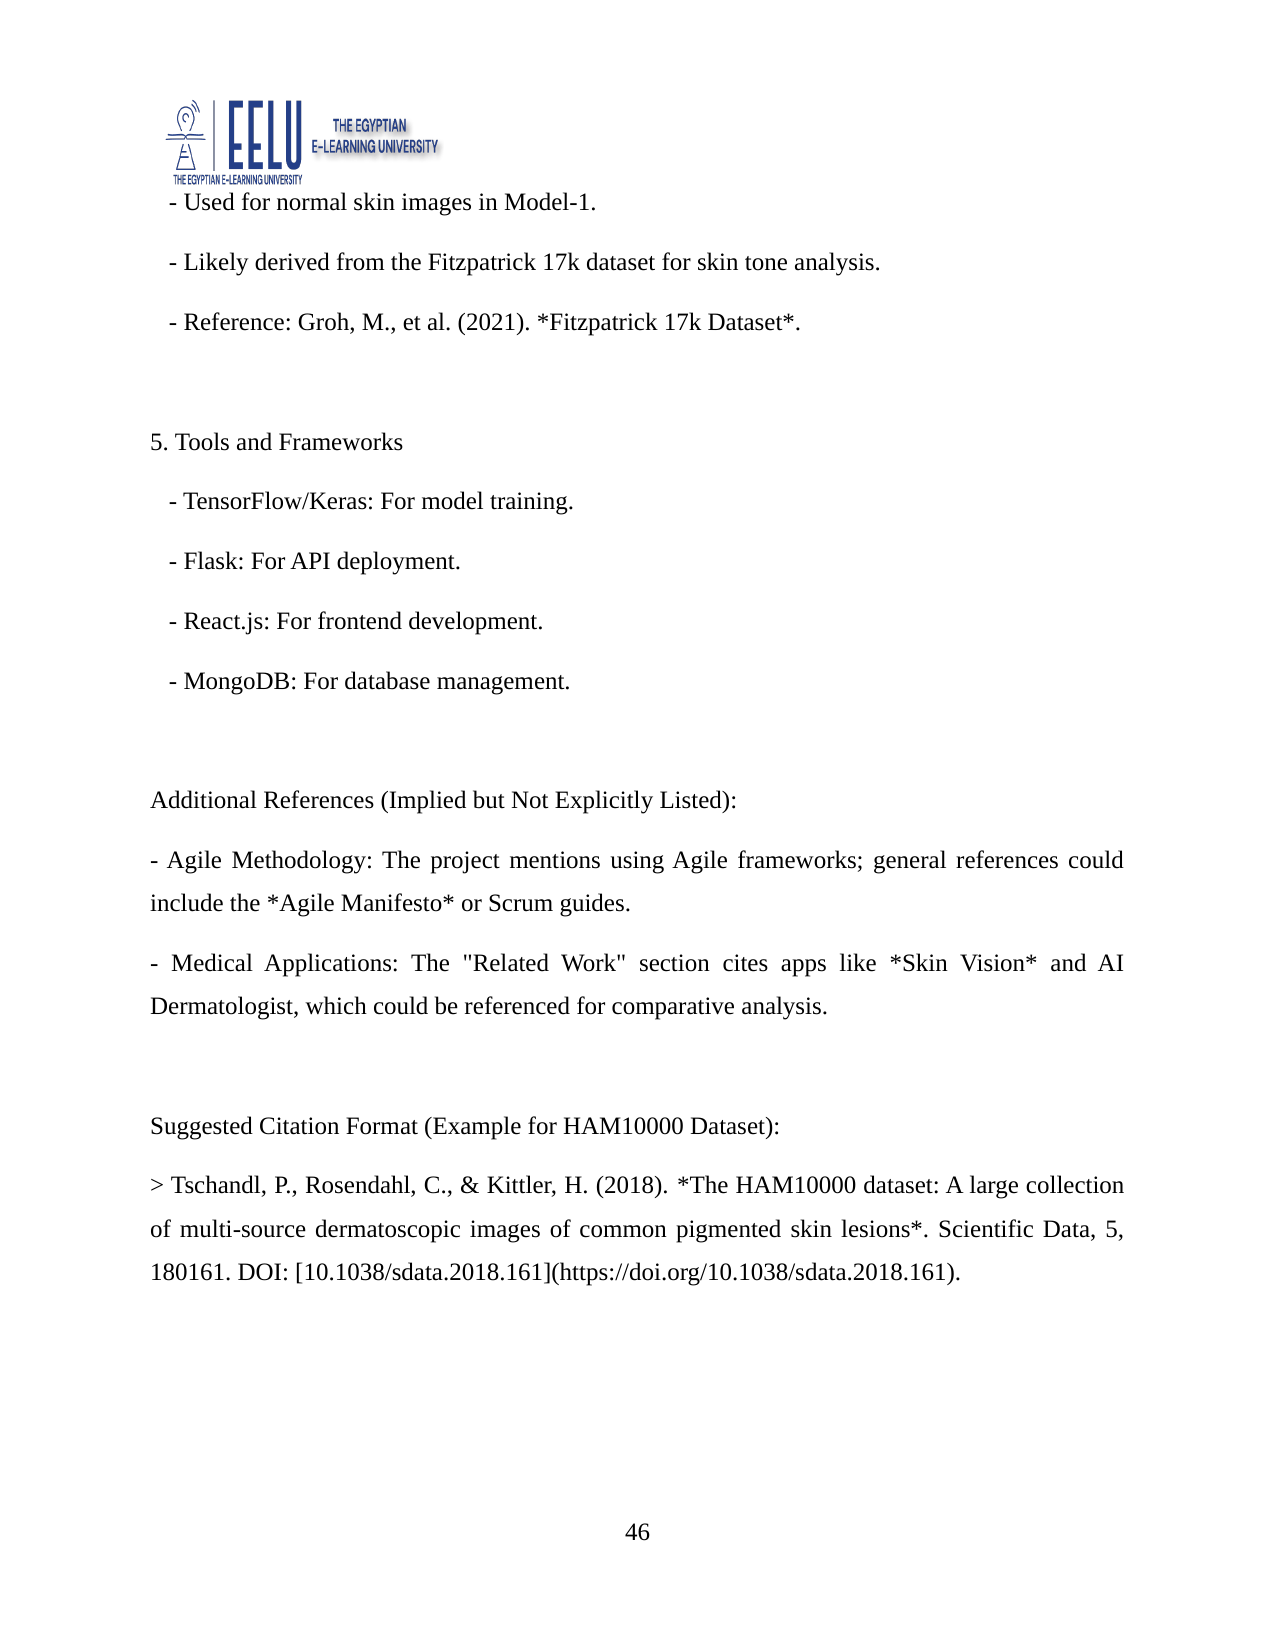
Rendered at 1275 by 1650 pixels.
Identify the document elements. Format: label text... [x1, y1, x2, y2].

text - Agile Methodology: The project mentions using Agile frameworks; general references could include the *Agile Manifesto* or Scrum guides. [150, 845, 1125, 917]
text - Used for normal skin images in Model-1. [150, 187, 1125, 216]
text - React.js: For frontend development. [150, 606, 1125, 635]
text - TensorFlow/Keras: For model training. [150, 486, 1125, 515]
text > Tschandl, P., Rosendahl, C., & Kittler, H. (2018). *The HAM10000 dataset: A large collection of multi-source dermatoscopic images of common pigmented skin lesions*. Scientific Data, 5, 180161. DOI: [10.1038/sdata.2018.161](https://doi.org/10.1038/sdata.2018.161). [150, 1171, 1125, 1286]
text - Reference: Groh, M., et al. (2021). *Fitzpatrick 17k Dataset*. [150, 307, 1125, 336]
text - MongoDB: For database management. [150, 666, 1125, 694]
text Additional References (Implied but Not Explicitly Listed): [150, 785, 1125, 814]
text - Medical Applications: The "Related Work" section cites apps like *Skin Vision* and AI Dermatologist, which could be referenced for comparative analysis. [150, 948, 1125, 1020]
text 5. Tools and Frameworks [150, 427, 1125, 455]
text - Flask: For API deployment. [150, 546, 1125, 575]
text - Likely derived from the Fitzpatrick 17k dataset for skin tone analysis. [150, 247, 1125, 276]
picture [150, 75, 444, 188]
text Suggested Citation Format (Example for HAM10000 Dataset): [150, 1111, 1125, 1139]
